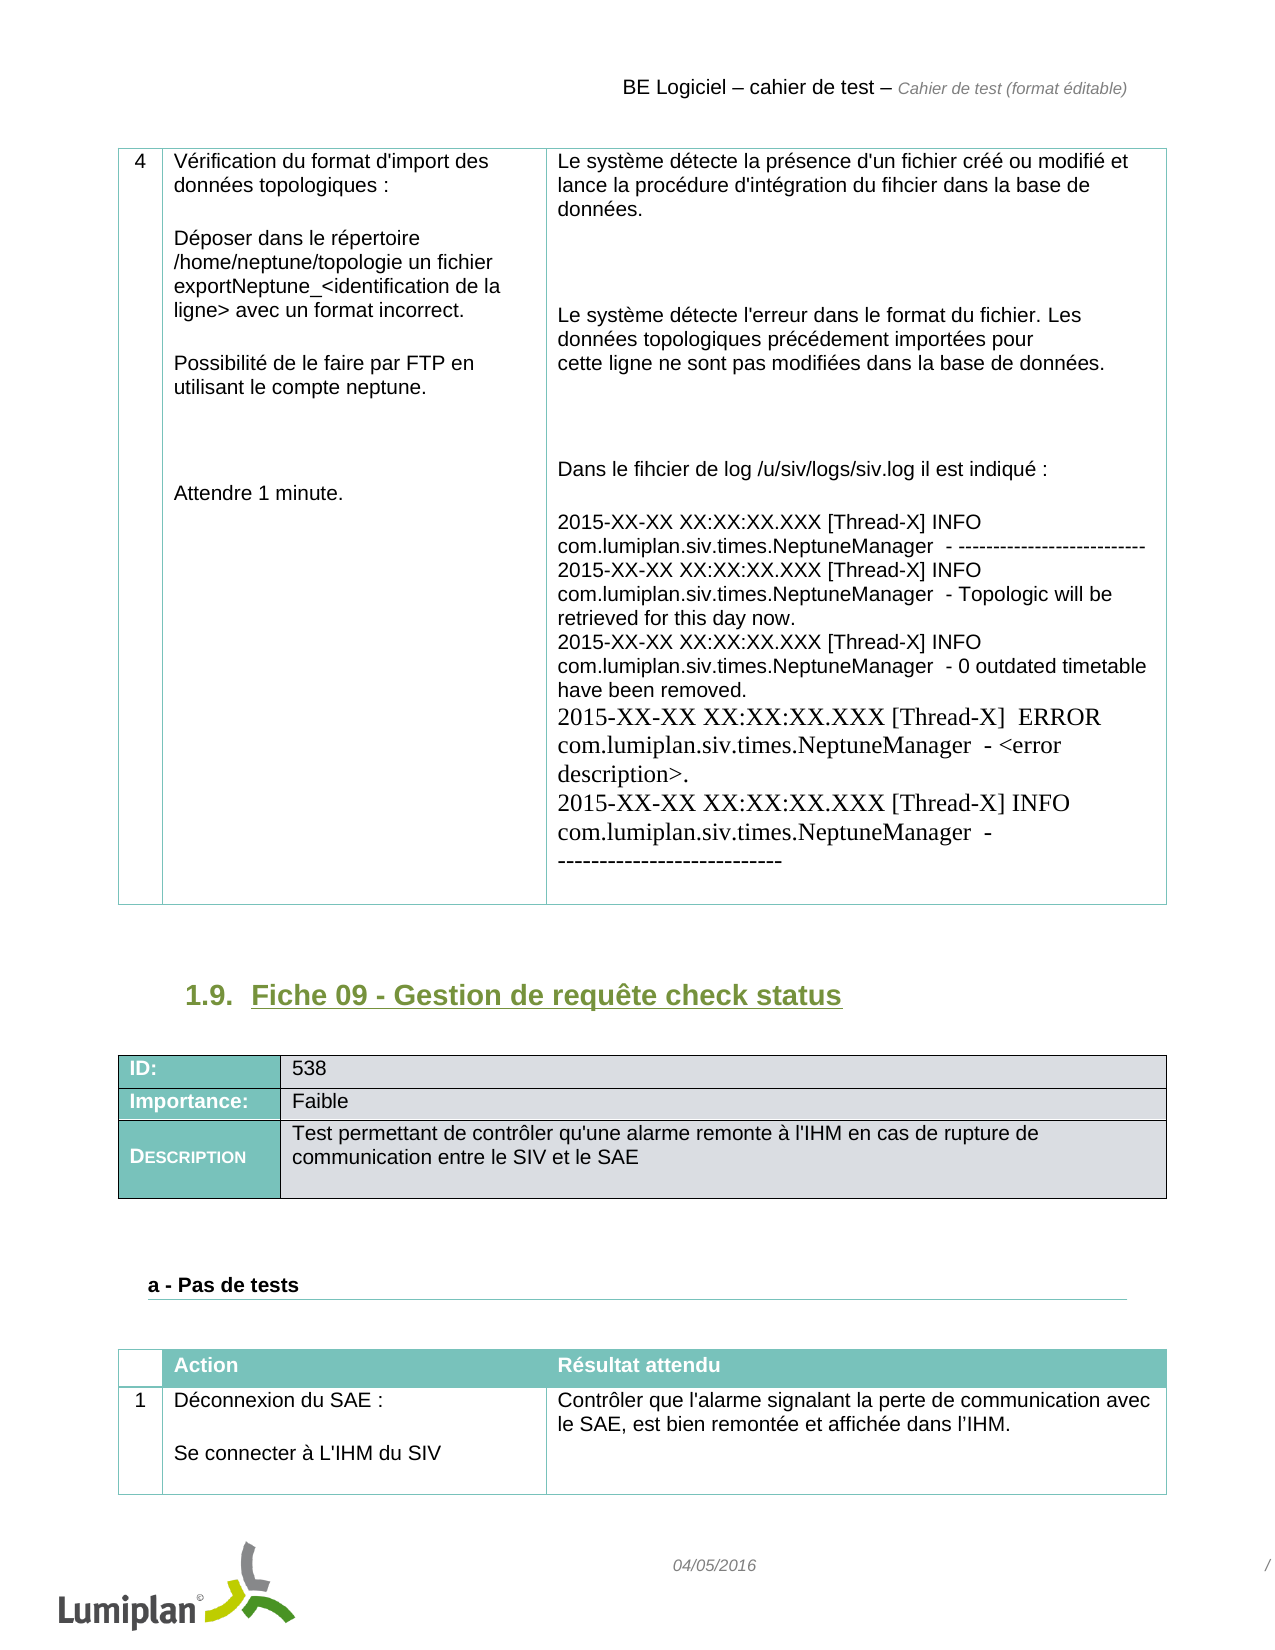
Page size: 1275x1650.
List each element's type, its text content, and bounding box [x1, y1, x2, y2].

table_header Le système détecte la présence d'un fichier créé ou modifié et lance la procédure d'intégration du fihcier dans la base de données. Le système détecte l'erreur dans le format du fichier. Les données topologiques précédement importées pour cette ligne ne sont pas modifiées dans la base de données. Dans le fihcier de log /u/siv/logs/siv.log il est indiqué : 2015-XX-XX XX:XX:XX.XXX [Thread-X] INFO com.lumiplan.siv.times.NeptuneManager - --------------------------- 2015-XX-XX XX:XX:XX.XXX [Thread-X] INFO com.lumiplan.siv.times.NeptuneManager - Topologic will be retrieved for this day now. 2015-XX-XX XX:XX:XX.XXX [Thread-X] INFO com.lumiplan.siv.times.NeptuneManager - 0 outdated timetable have been removed. 2015-XX-XX XX:XX:XX.XXX [Thread-X] ERROR com.lumiplan.siv.times.NeptuneManager - <error description>. 2015-XX-XX XX:XX:XX.XXX [Thread-X] INFO com.lumiplan.siv.times.NeptuneManager - --------------------------- [547, 149, 1166, 903]
table_header 1 [119, 1388, 162, 1494]
table_cell Description [119, 1121, 280, 1198]
subtitle Fiche 09 - Gestion de requête check status [185, 978, 1127, 1012]
table_header 538 [281, 1056, 1166, 1088]
table_cell Test permettant de contrôler qu'une alarme remonte à l'IHM en cas de rupture de communication entre le SIV et le SAE [281, 1121, 1166, 1198]
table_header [547, 1388, 1166, 1494]
table_header 4 [119, 149, 162, 903]
table_header Action [163, 1350, 546, 1386]
picture [49, 1534, 302, 1635]
table_cell Importance: [119, 1089, 280, 1119]
table_header [119, 1350, 162, 1386]
text a - Pas de tests [148, 1273, 1127, 1299]
table_header ID: [119, 1056, 280, 1088]
table_header Résultat attendu [547, 1350, 1166, 1386]
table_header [163, 1388, 546, 1494]
table_cell Faible [281, 1089, 1166, 1119]
table_header Vérification du format d'import des données topologiques : Déposer dans le répertoire /home/neptune/topologie un fichier exportNeptune_<identification de la ligne> avec un format incorrect. Possibilité de le faire par FTP en utilisant le compte neptune. Attendre 1 minute. [163, 149, 546, 903]
